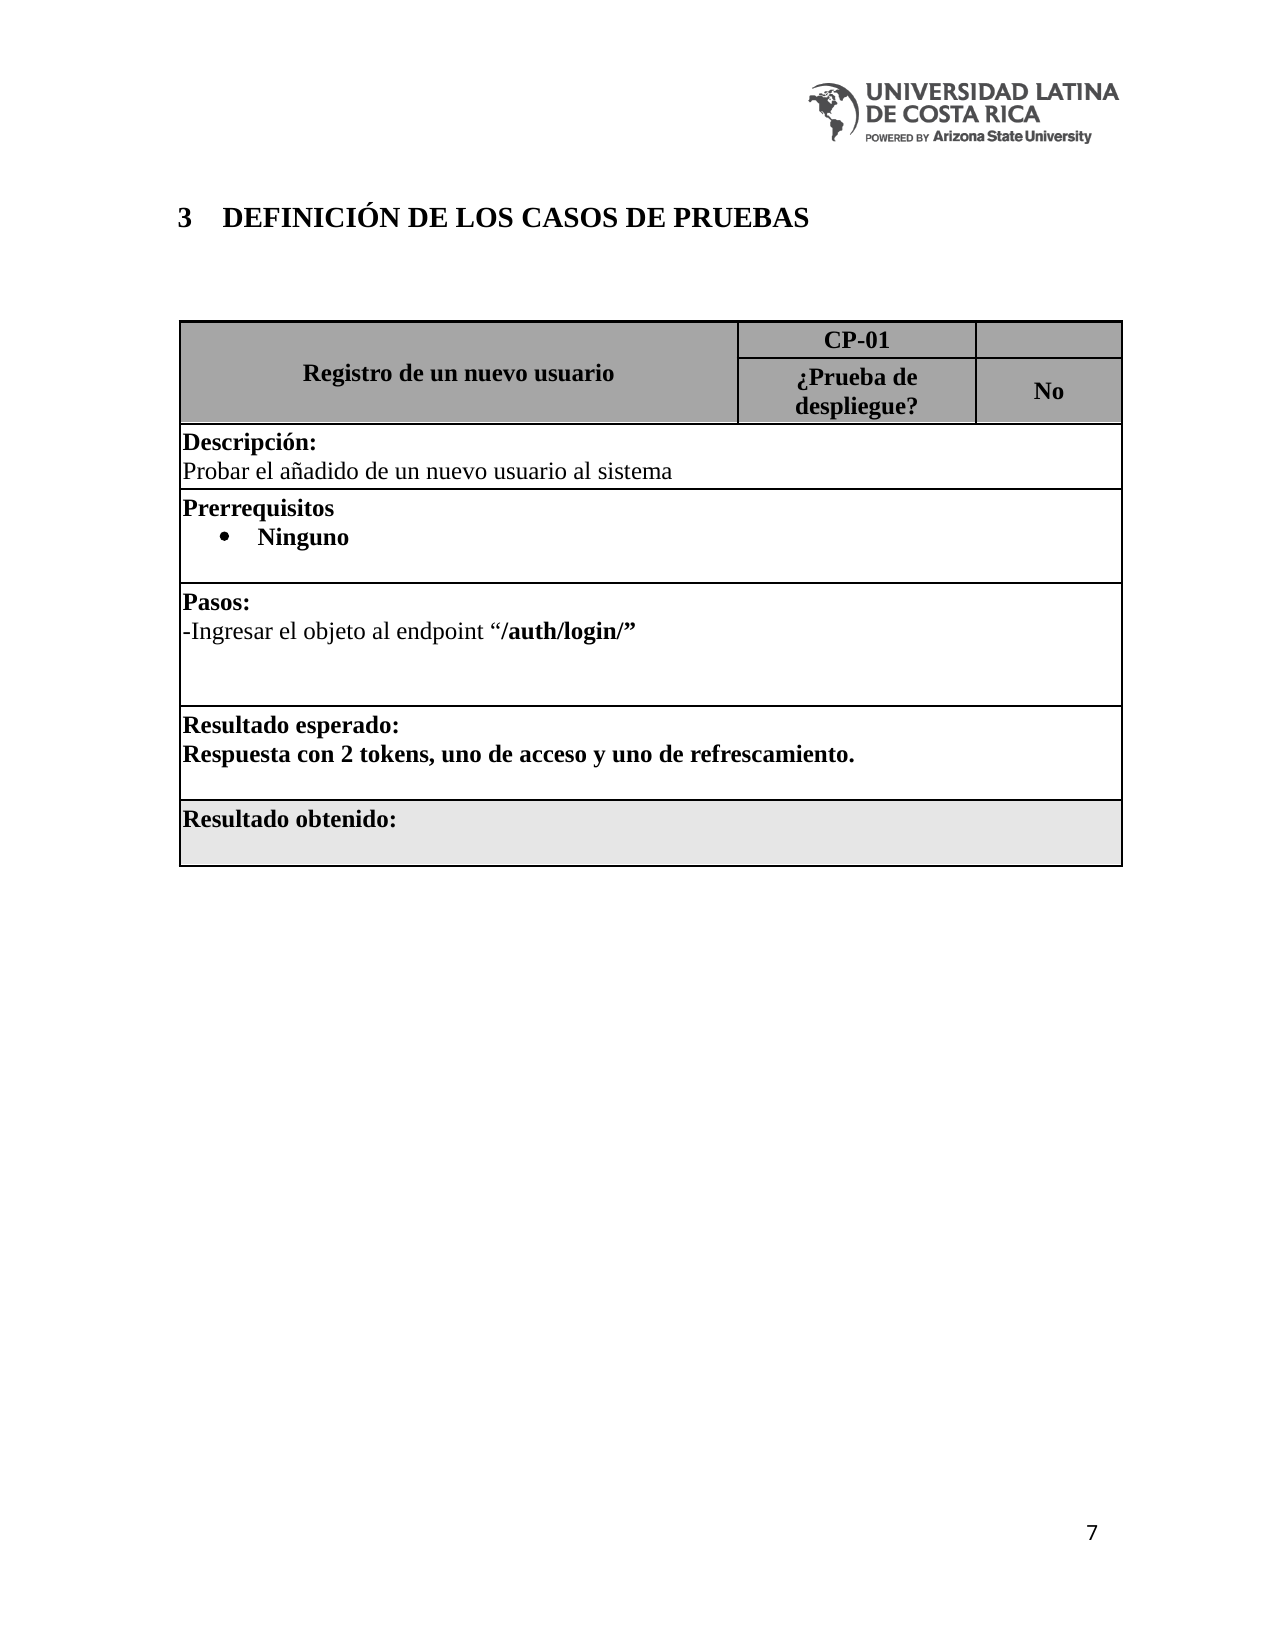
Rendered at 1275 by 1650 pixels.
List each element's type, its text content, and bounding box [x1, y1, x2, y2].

table_header Registro de un nuevo usuario [181, 323, 737, 422]
table_cell Resultado obtenido: [181, 801, 1121, 864]
picture [803, 73, 1123, 146]
table_cell Descripción: Probar el añadido de un nuevo usuario al sistema [181, 425, 1121, 488]
table_cell ¿Prueba de despliegue? [739, 359, 975, 422]
table_cell Resultado esperado: Respuesta con 2 tokens, uno de acceso y uno de refrescamiento. [181, 707, 1121, 799]
table_cell No [977, 359, 1121, 422]
table_cell Prerrequisitos Ninguno [181, 490, 1121, 582]
subtitle DEFINICIÓN DE LOS CASOS DE PRUEBAS [177, 200, 1098, 233]
table_cell Pasos: -Ingresar el objeto al endpoint “/auth/login/” [181, 584, 1121, 705]
table_header CP-01 [739, 323, 975, 357]
table_header [977, 323, 1121, 357]
